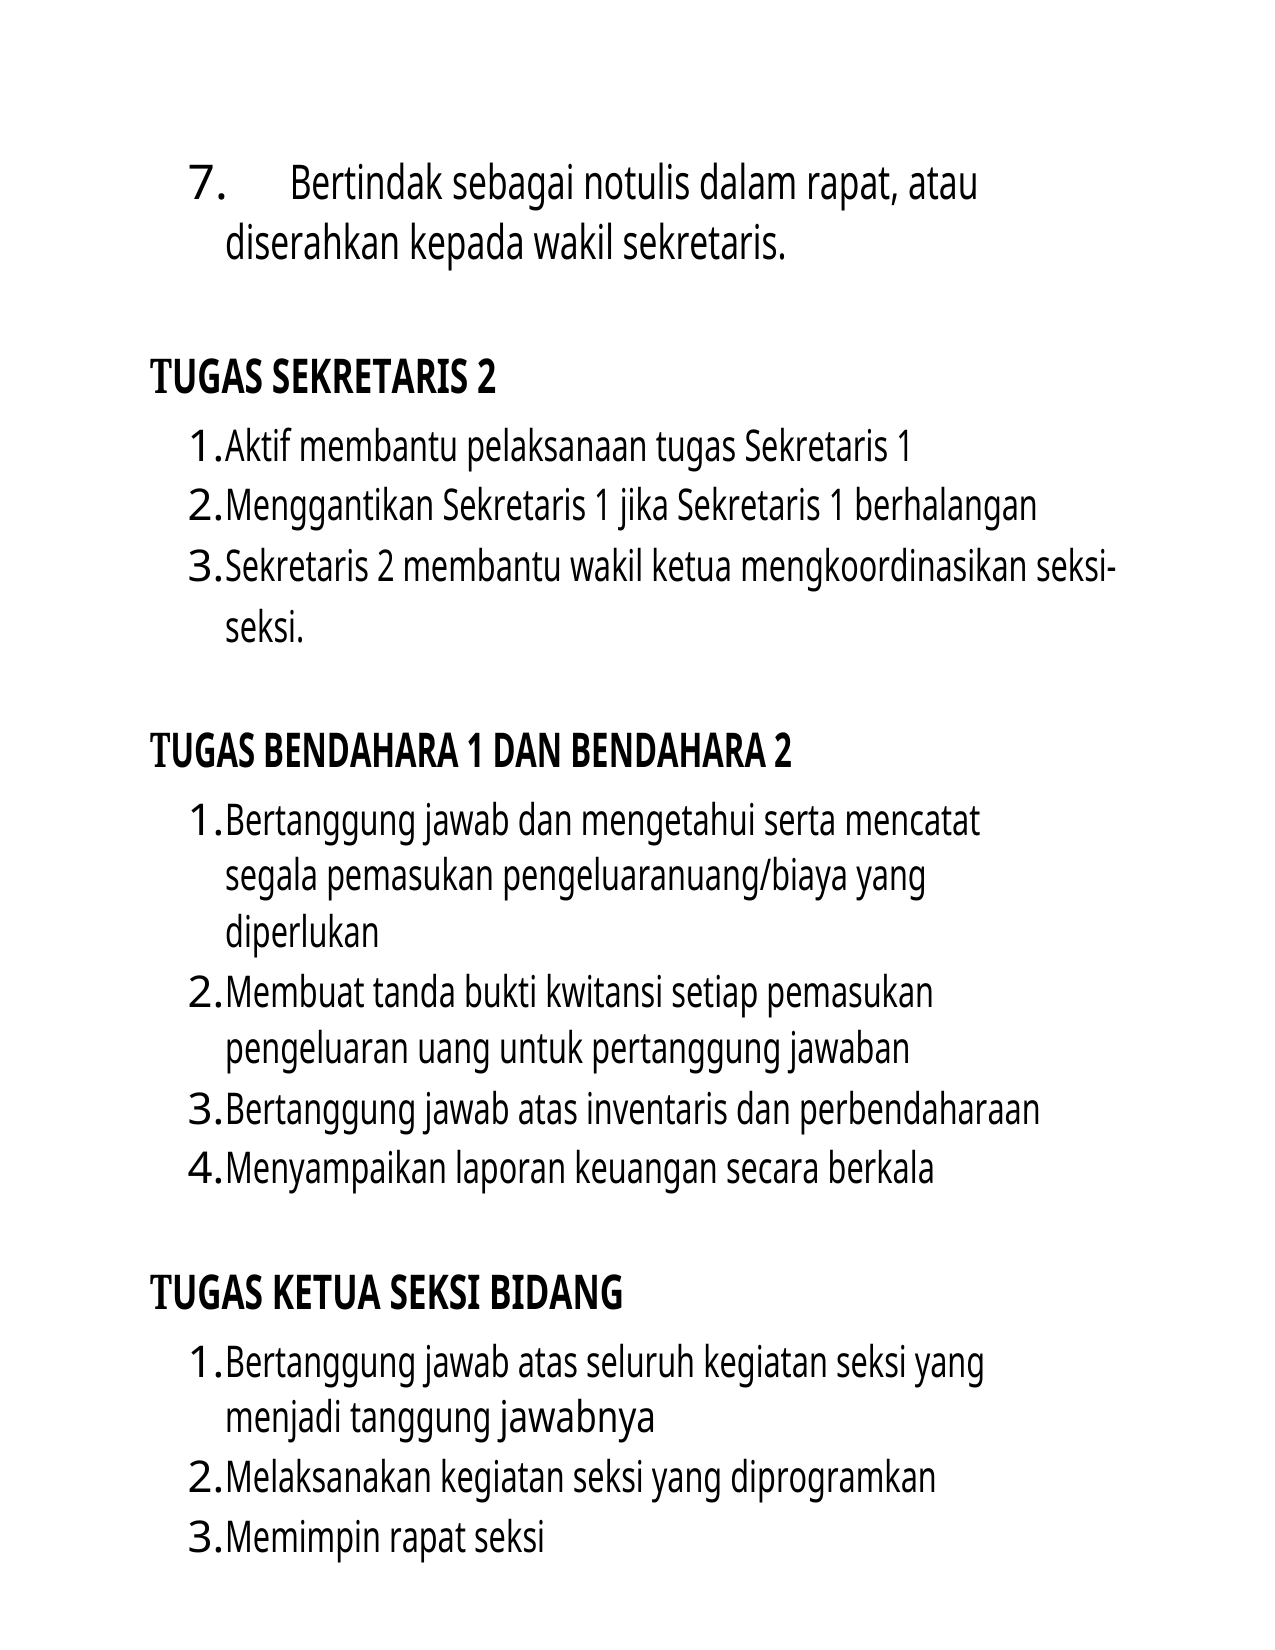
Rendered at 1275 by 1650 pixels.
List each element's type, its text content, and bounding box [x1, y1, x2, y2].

list Bertanggung jawab dan mengetahui serta mencatat segala pemasukan pengeluaranuang/biaya yang diperlukan [187, 790, 1031, 960]
list Menyampaikan laporan keuangan secara berkala [187, 1136, 1135, 1196]
list Sekretaris 2 membantu wakil ketua mengkoordinasikan seksi-seksi. [187, 532, 1135, 654]
list Aktif membantu pelaksanaan tugas Sekretaris 1 [187, 413, 1135, 473]
list Membuat tanda bukti kwitansi setiap pemasukan pengeluaran uang untuk pertanggung jawaban [187, 963, 1074, 1076]
list Bertanggung jawab atas seluruh kegiatan seksi yang menjadi tanggung jawabnya [187, 1332, 1043, 1445]
text TUGAS BENDAHARA 1 DAN BENDAHARA 2 [150, 717, 1135, 782]
text TUGAS KETUA SEKSI BIDANG [150, 1258, 1135, 1324]
list Bertindak sebagai notulis dalam rapat, atau diserahkan kepada wakil sekretaris. [187, 150, 1092, 274]
list Memimpin rapat seksi [187, 1504, 1135, 1565]
list Bertanggung jawab atas inventaris dan perbendaharaan [187, 1076, 1135, 1136]
text TUGAS SEKRETARIS 2 [150, 342, 1135, 407]
list Menggantikan Sekretaris 1 jika Sekretaris 1 berhalangan [187, 473, 1135, 532]
list Melaksanakan kegiatan seksi yang diprogramkan [187, 1445, 1135, 1504]
